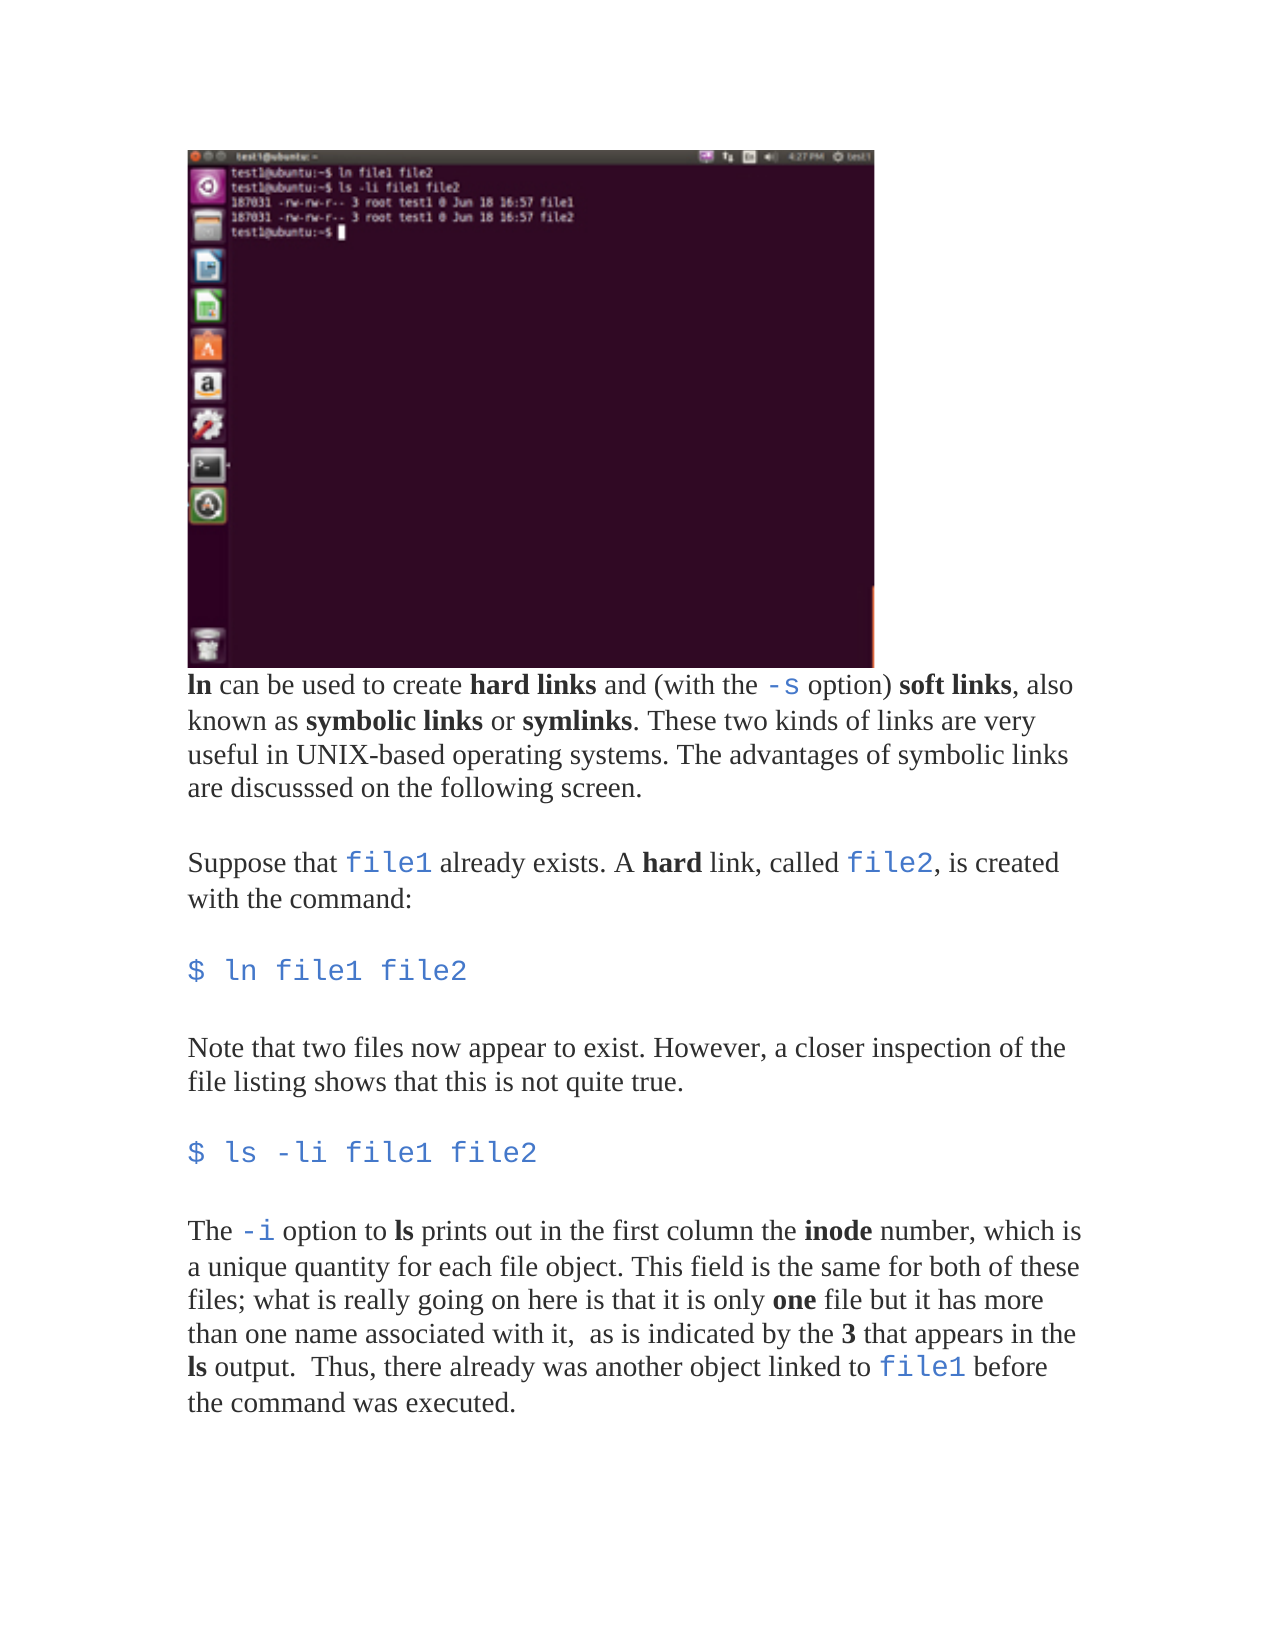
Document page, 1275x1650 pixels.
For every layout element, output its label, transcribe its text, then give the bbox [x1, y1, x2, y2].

text $ ln file1 file2 [187, 956, 1087, 989]
text Suppose that file1 already exists. A hard link, called file2, is created with the command: [187, 845, 1087, 915]
text The -i option to ls prints out in the first column the inode number, which is a unique quantity for each file object. This field is the same for both of these files; what is really going on here is that it is only one file but it has more than one name associated with it, as is indicated by the 3 that appears in the ls output. Thus, there already was another object linked to file1 before the command was executed. [187, 1213, 1087, 1419]
text ln can be used to create hard links and (with the -s option) soft links, also known as symbolic links or symlinks. These two kinds of links are very useful in UNIX-based operating systems. The advantages of symbolic links are discusssed on the following screen. [187, 667, 1087, 804]
text $ ls -li file1 file2 [187, 1139, 1087, 1172]
picture [187, 150, 875, 668]
text Note that two files now appear to exist. However, a closer inspection of the file listing shows that this is not quite true. [187, 1030, 1087, 1097]
